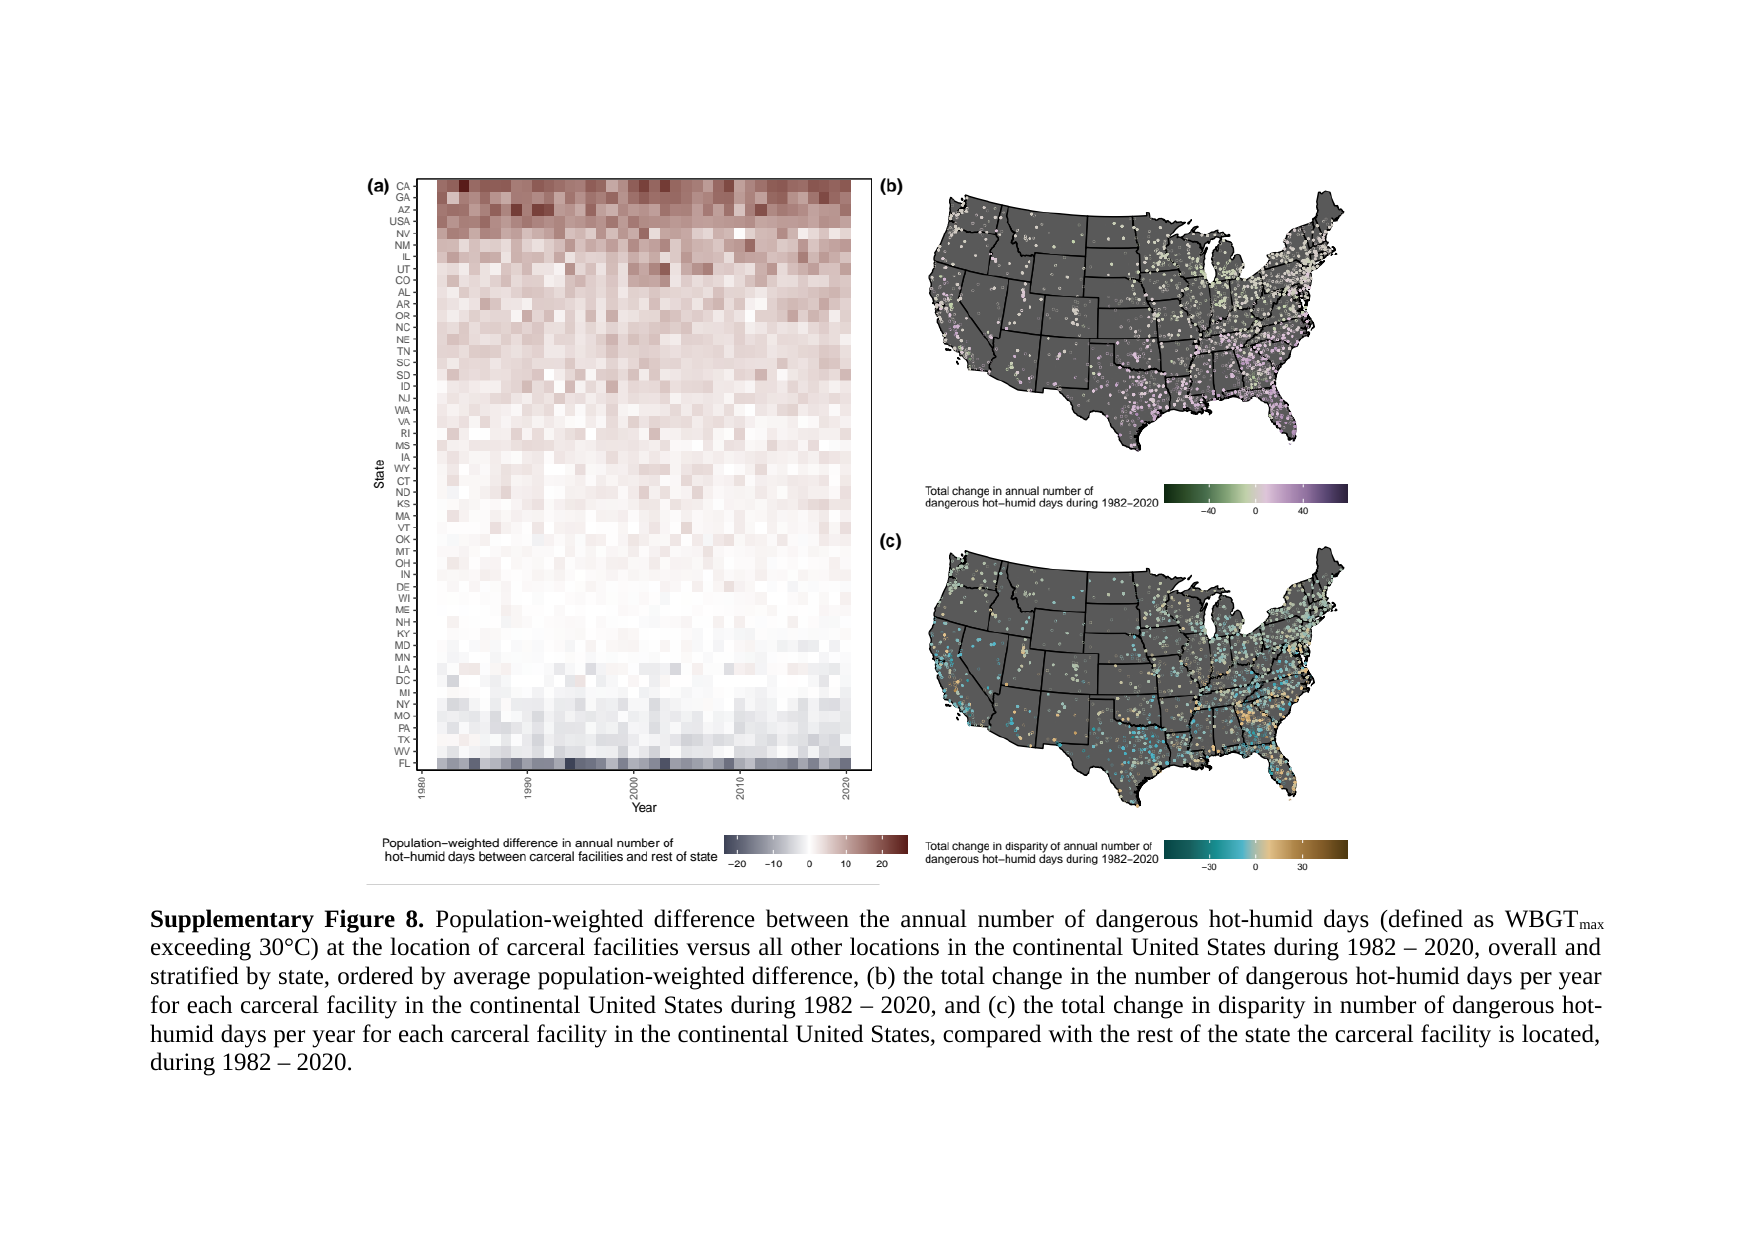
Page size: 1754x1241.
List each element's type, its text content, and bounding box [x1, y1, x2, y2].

text Supplementary Figure 8. Population-weighted difference between the annual number of dangerous hot-humid days (defined as WBGTmax exceeding 30°C) at the location of carceral facilities versus all other locations in the continental United States during 1982 – 2020, overall and stratified by state, ordered by average population-weighted difference, (b) the total change in the number of dangerous hot-humid days per year for each carceral facility in the continental United States during 1982 – 2020, and (c) the total change in disparity in number of dangerous hot-humid days per year for each carceral facility in the continental United States, compared with the rest of the state the carceral facility is located, during 1982 – 2020. [150, 904, 1604, 1076]
